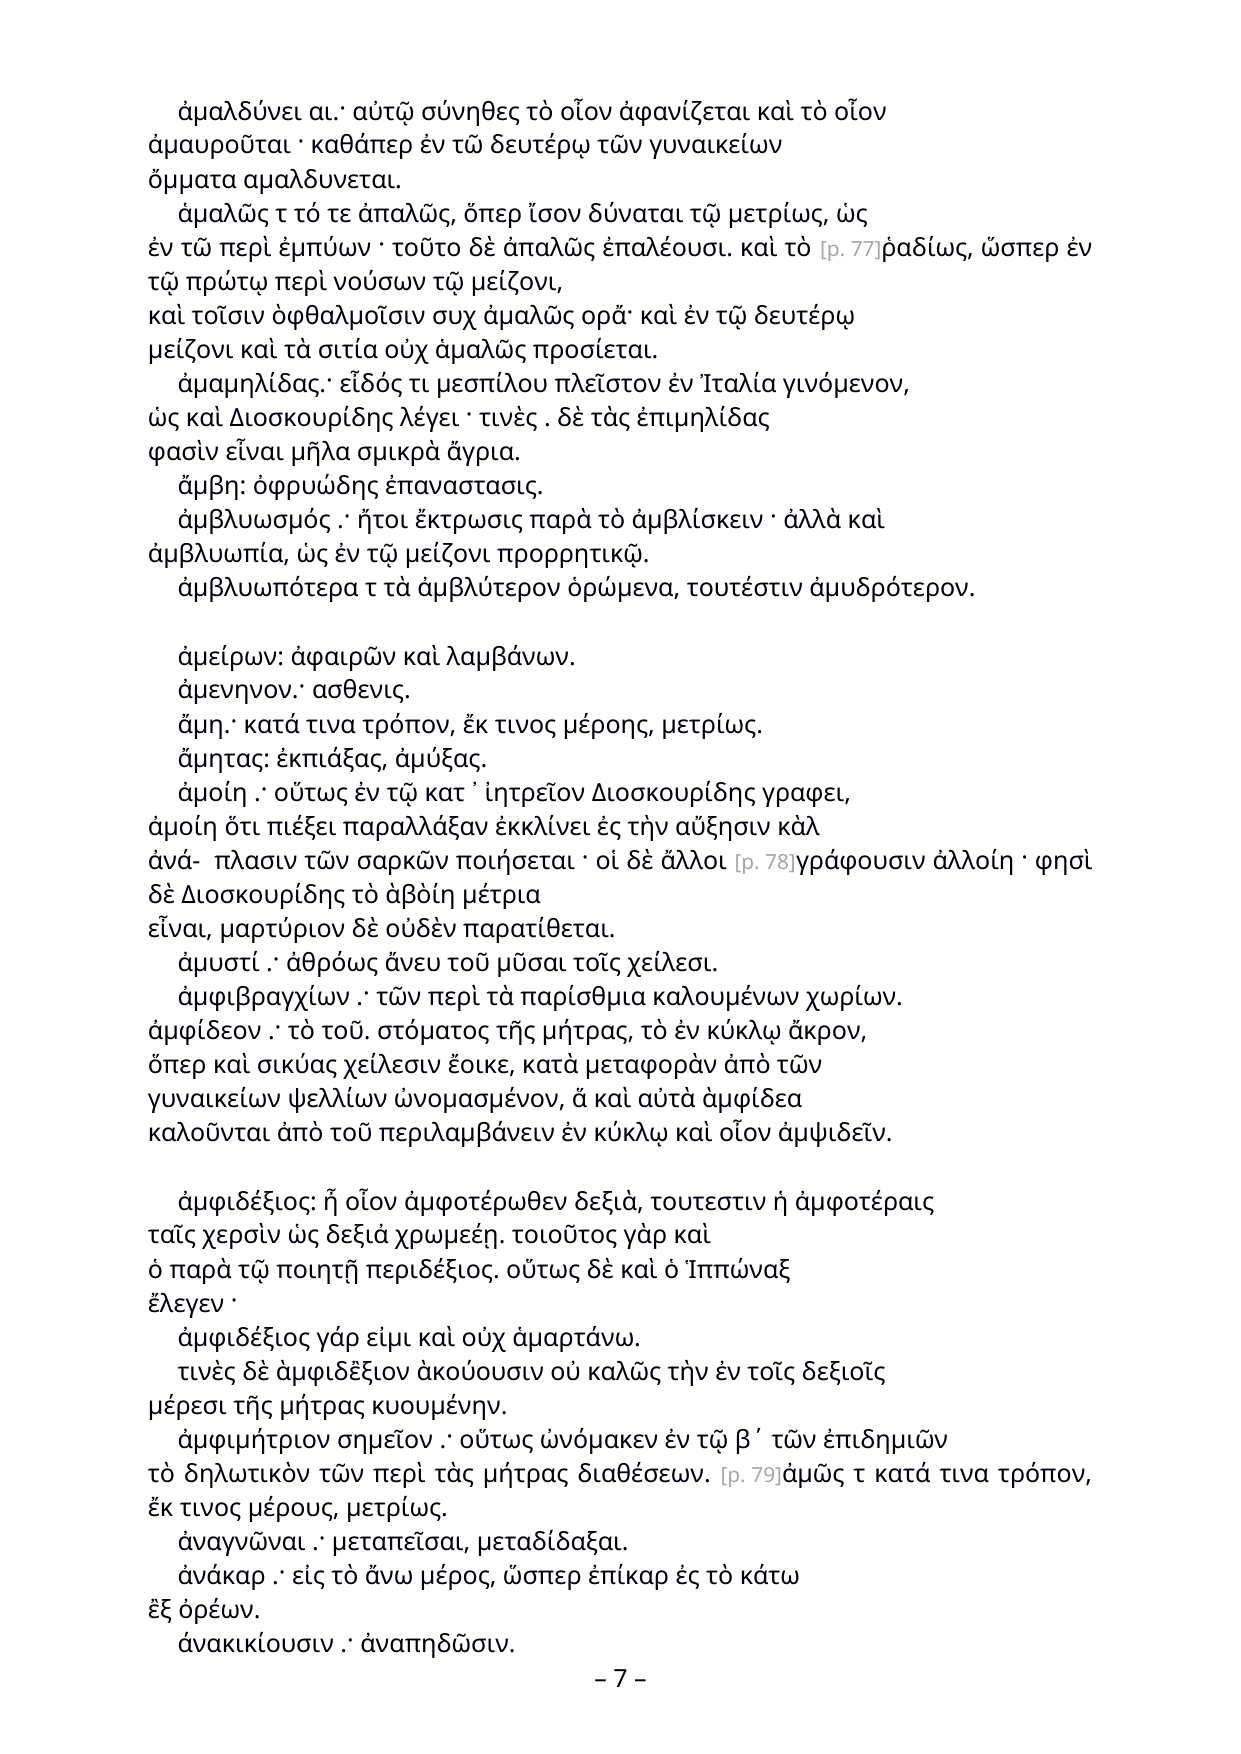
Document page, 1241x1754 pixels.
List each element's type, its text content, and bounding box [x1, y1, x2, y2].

text ἀμβλυωσμός .· ἤτοι ἔκτρωσις παρὰ τὸ ἀμβλίσκειν · ἀλλὰ καὶ ἀμβλυωπία, ὡς ἐν τῷ μείζονι προρρητικῷ. [148, 502, 1092, 570]
text ἀμαμηλίδας.· εἶδός τι μεσπίλου πλεῖστον ἐν Ἰταλία γινόμενον, ὡς καὶ Διοσκουρίδης λέγει · τινὲς . δὲ τὰς ἐπιμηλίδας φασὶν εἶναι μῆλα σμικρὰ ἄγρια. [148, 366, 1092, 468]
text ἄμη.· κατά τινα τρόπον, ἔκ τινος μέροης, μετρίως. [148, 706, 1092, 740]
text ἀνάκαρ .· εἰς τὸ ἄνω μέρος, ὥσπερ ἐπίκαρ ἐς τὸ κάτω ἒξ ὀρέων. [148, 1558, 1092, 1626]
text ἀναγνῶναι .· μεταπεῖσαι, μεταδίδαξαι. [148, 1524, 1092, 1558]
text ἀμφιβραγχίων .· τῶν περὶ τὰ παρίσθμια καλουμένων χωρίων. ἀμφίδεον .· τὸ τοῦ. στόματος τῆς μήτρας, τὸ ἐν κύκλῳ ἄκρον, ὅπερ καὶ σικύας χείλεσιν ἔοικε, κατὰ μεταφορὰν ἀπὸ τῶν γυναικείων ψελλίων ὠνομασμένον, ἅ καὶ αὐτὰ ὰμφίδεα καλοῦνται ἀπὸ τοῦ περιλαμβάνειν ἐν κύκλῳ καὶ οἶον ἀμψιδεῖν. [148, 979, 1092, 1183]
text ἀμυστί .· ἀθρόως ἄνευ τοῦ μῦσαι τοῖς χείλεσι. [148, 945, 1092, 979]
text ἀμβλυωπότερα τ τὰ ἀμβλύτερον ὁρώμενα, τουτέστιν ἀμυδρότερον. [148, 570, 1092, 638]
text ἀμοίη .· οὕτως ἐν τῷ κατ ᾽ ἰητρεῖον Διοσκουρίδης γραφει, ἀμοίη ὅτι πιέξει παραλλάξαν ἐκκλίνει ἐς τὴν αὔξησιν κὰλ ἀνά- πλασιν τῶν σαρκῶν ποιήσεται · οἱ δὲ ἄλλοι [p. 78]γράφουσιν ἀλλοίη · φησὶ δὲ Διοσκουρίδης τὸ ὰβὸίη μέτρια εἶναι, μαρτύριον δὲ οὐδὲν παρατίθεται. [148, 774, 1092, 945]
text ἀμενηνον.· ασθενις. [148, 672, 1092, 706]
text ἄμητας: ἐκπιάξας, ἀμύξας. [148, 740, 1092, 774]
text ἀμείρων: ἀφαιρῶν καὶ λαμβάνων. [148, 638, 1092, 672]
text τινὲς δὲ ὰμφιδἒξιον ὰκούουσιν οὐ καλῶς τὴν ἐν τοῖς δεξιοῖς μέρεσι τῆς μήτρας κυουμένην. [148, 1353, 1092, 1422]
text ἀμφιδέξιος γάρ εἰμι καὶ οὐχ ἁμαρτάνω. [148, 1319, 1092, 1353]
text ἀμαλδύνει αι.· αὐτῷ σύνηθες τὸ οἶον ἀφανίζεται καὶ τὸ οἶον ἀμαυροῦται · καθάπερ ἐν τῶ δευτέρῳ τῶν γυναικείων ὄμματα αμαλδυνεται. [148, 93, 1092, 195]
text ἁμαλῶς τ τό τε ἀπαλῶς, ὅπερ ἴσον δύναται τῷ μετρίως, ὡς ἐν τῶ περὶ ἐμπύων · τοῦτο δὲ ἀπαλῶς ἐπαλέουσι. καὶ τὸ [p. 77]ῥαδίως, ὥσπερ ἐν τῷ πρώτῳ περὶ νούσων τῷ μείζονι, καὶ τοῖσιν ὸφθαλμοῖσιν συχ ἀμαλῶς ορἄ· καὶ ἐν τῷ δευτέρῳ μείζονι καὶ τὰ σιτία οὐχ ἁμαλῶς προσίεται. [148, 195, 1092, 366]
text άνακικίουσιν .· ἀναπηδῶσιν. [148, 1626, 1092, 1660]
text ἀμφιδέξιος: ἦ οἶον ἀμφοτέρωθεν δεξιὰ, τουτεστιν ἡ ἀμφοτέραις ταῖς χερσὶν ὡς δεξιἀ χρωμεέῃ. τοιοῦτος γὰρ καὶ ὁ παρὰ τῷ ποιητῇ περιδέξιος. οὕτως δὲ καὶ ὁ Ἱππώναξ ἔλεγεν · [148, 1183, 1092, 1319]
text ἀμφιμήτριον σημεῖον .· οὕτως ὠνόμακεν ἐν τῷ β΄ τῶν ἐπιδημιῶν τὸ δηλωτικὸν τῶν περὶ τὰς μήτρας διαθέσεων. [p. 79]ἀμῶς τ κατά τινα τρόπον, ἔκ τινος μέρους, μετρίως. [148, 1422, 1092, 1524]
text ἄμβη: ὀφρυώδης ἐπαναστασις. [148, 468, 1092, 502]
